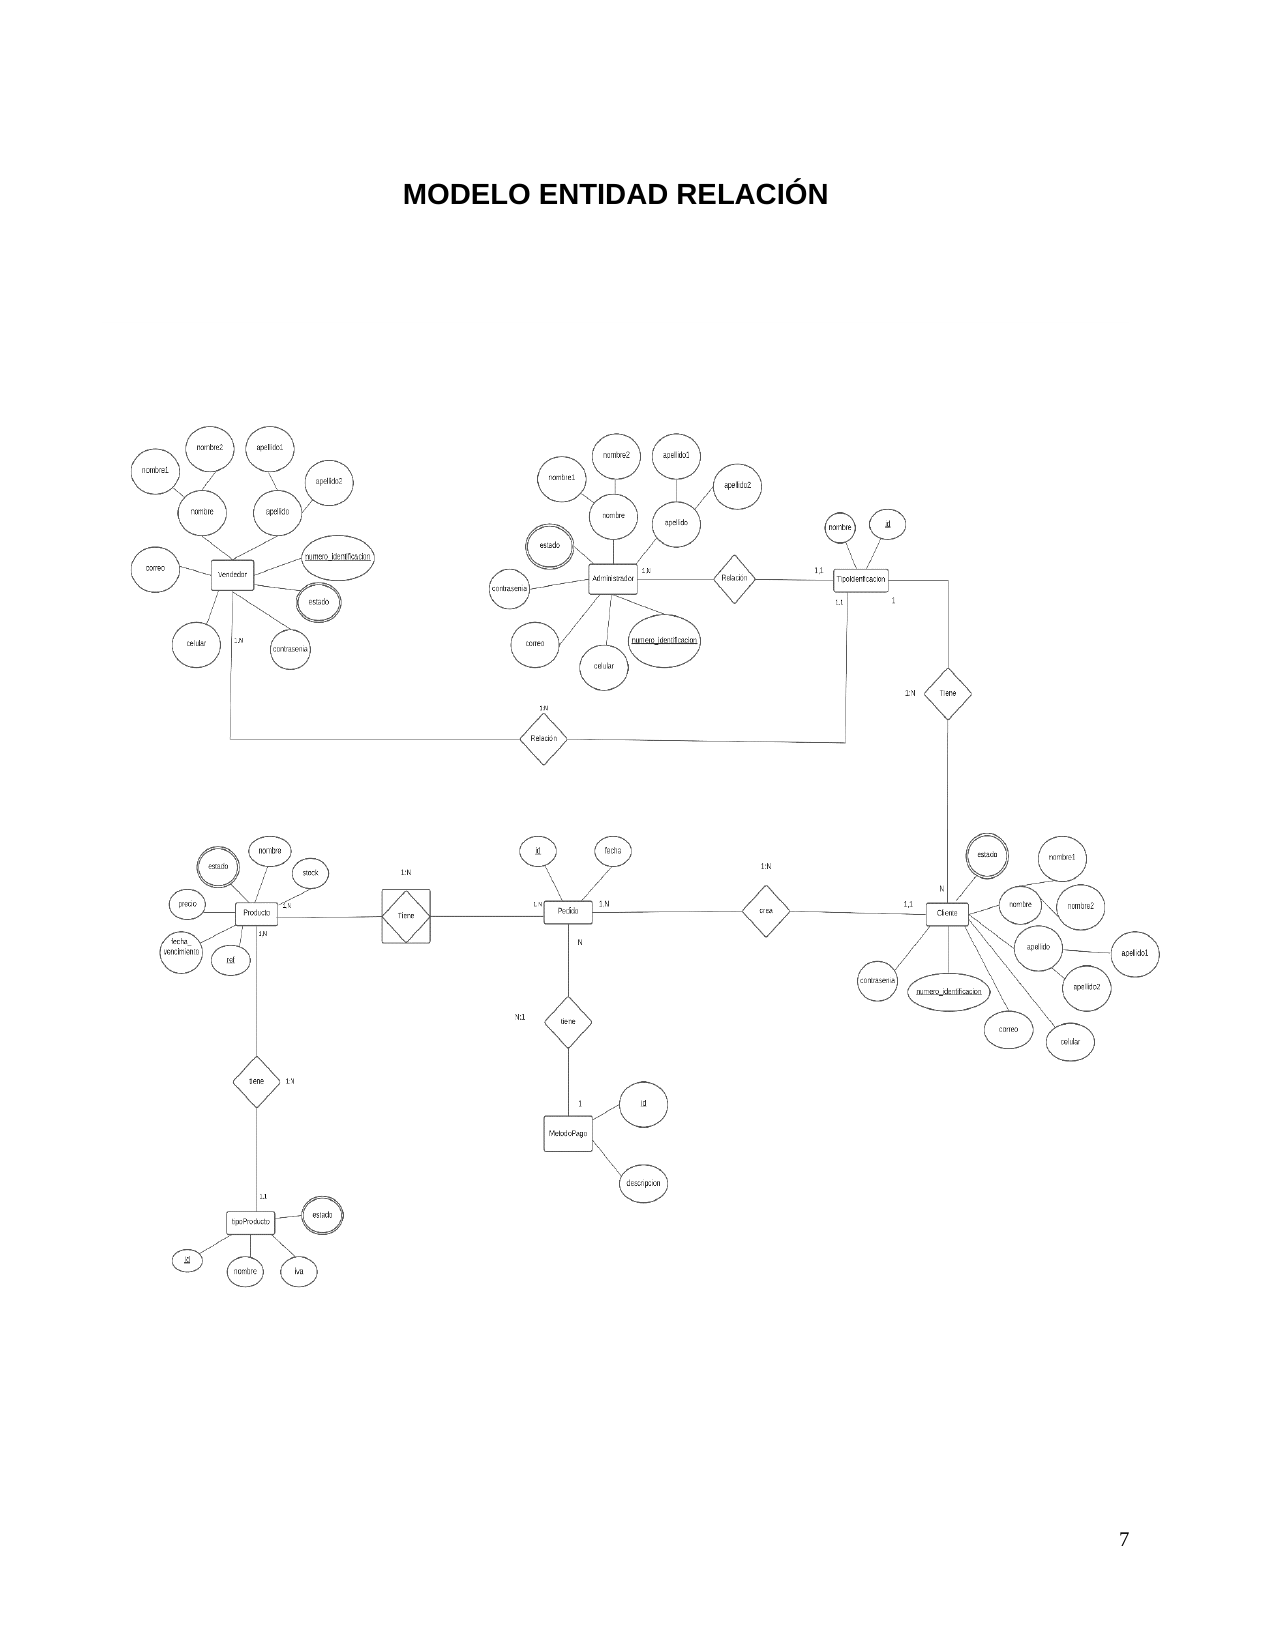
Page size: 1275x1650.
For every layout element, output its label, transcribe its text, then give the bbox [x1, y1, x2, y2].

picture [102, 412, 1171, 1302]
text MODELO ENTIDAD RELACIÓN [102, 177, 1129, 211]
